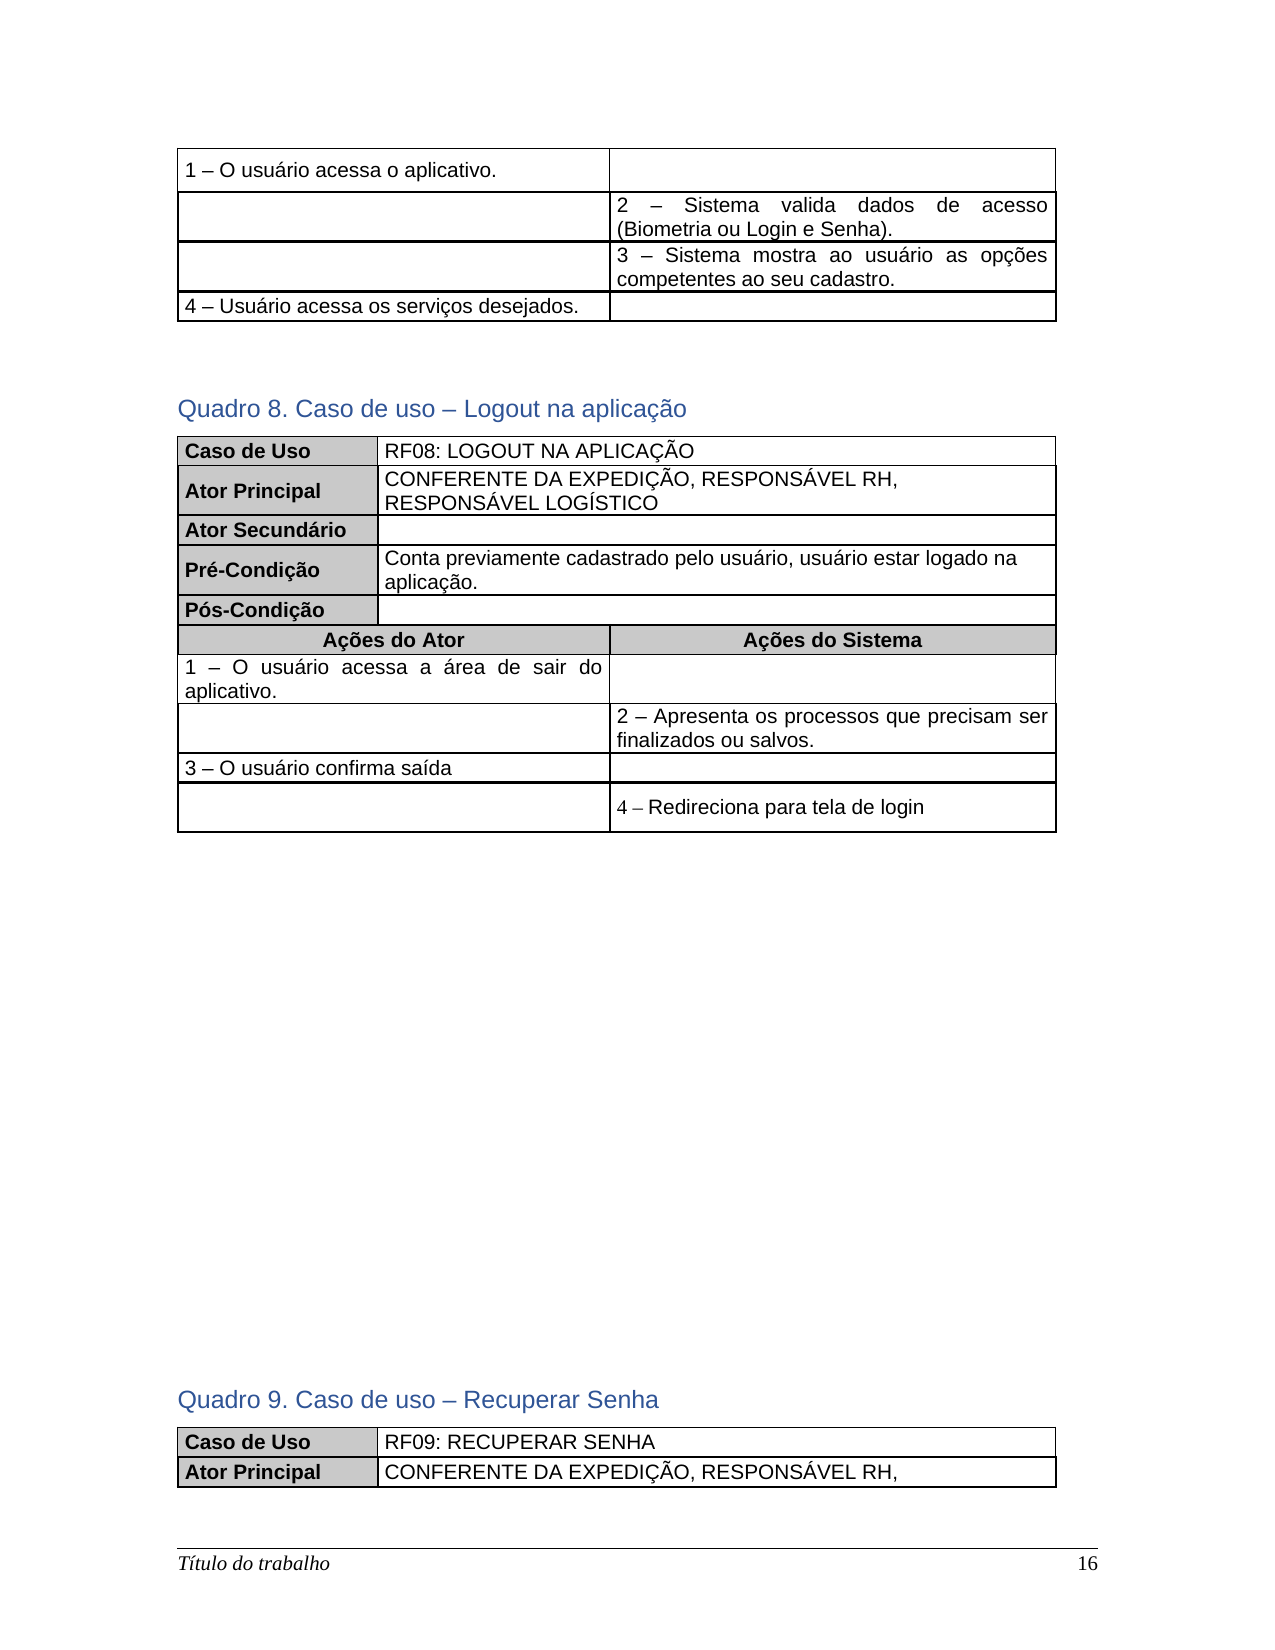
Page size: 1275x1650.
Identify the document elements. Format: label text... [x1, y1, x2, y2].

table_cell [179, 784, 609, 831]
table_cell [179, 243, 609, 290]
table_cell [610, 655, 1055, 703]
text Quadro 9. Caso de uso – Recuperar Senha [177, 1385, 1098, 1414]
table_cell Ator Principal [179, 466, 377, 514]
table_cell [610, 149, 1055, 191]
table_header Caso de Uso [178, 437, 377, 465]
table_cell Ações do Sistema [611, 626, 1055, 654]
table_header RF09: RECUPERAR SENHA [378, 1428, 1055, 1456]
table_cell Ator Secundário [179, 516, 377, 544]
table_cell [611, 754, 1055, 781]
table_cell 4 – Usuário acessa os serviços desejados. [179, 293, 609, 320]
table_cell CONFERENTE DA EXPEDIÇÃO, RESPONSÁVEL RH, RESPONSÁVEL LOGÍSTICO [379, 1458, 1055, 1486]
table_cell [611, 293, 1055, 320]
table_header RF08: LOGOUT NA APLICAÇÃO [378, 437, 1055, 465]
table_cell Pós-Condição [179, 596, 377, 624]
table_cell Ator Principal [179, 1458, 377, 1486]
table_cell [379, 516, 1055, 544]
table_cell [179, 193, 609, 240]
table_cell 2 – Apresenta os processos que precisam ser finalizados ou salvos. [611, 704, 1055, 752]
table_cell 4 – Redireciona para tela de login [611, 784, 1055, 831]
table_cell 3 – O usuário confirma saída [179, 754, 609, 781]
table_cell Pré-Condição [179, 546, 377, 594]
table_cell 2 – Sistema valida dados de acesso (Biometria ou Login e Senha). [611, 193, 1055, 240]
table_cell [179, 704, 609, 752]
table_header Caso de Uso [178, 1428, 377, 1456]
table_cell Conta previamente cadastrado pelo usuário, usuário estar logado na aplicação. [379, 546, 1055, 594]
text Quadro 8. Caso de uso – Logout na aplicação [177, 394, 1098, 423]
table_cell Ações do Ator [179, 626, 609, 654]
table_cell [379, 596, 1055, 624]
table_cell 1 – O usuário acessa a área de sair do aplicativo. [178, 655, 609, 703]
table_cell CONFERENTE DA EXPEDIÇÃO, RESPONSÁVEL RH, RESPONSÁVEL LOGÍSTICO [379, 466, 1055, 514]
table_cell 1 – O usuário acessa o aplicativo. [178, 149, 609, 191]
table_cell 3 – Sistema mostra ao usuário as opções competentes ao seu cadastro. [611, 243, 1055, 290]
